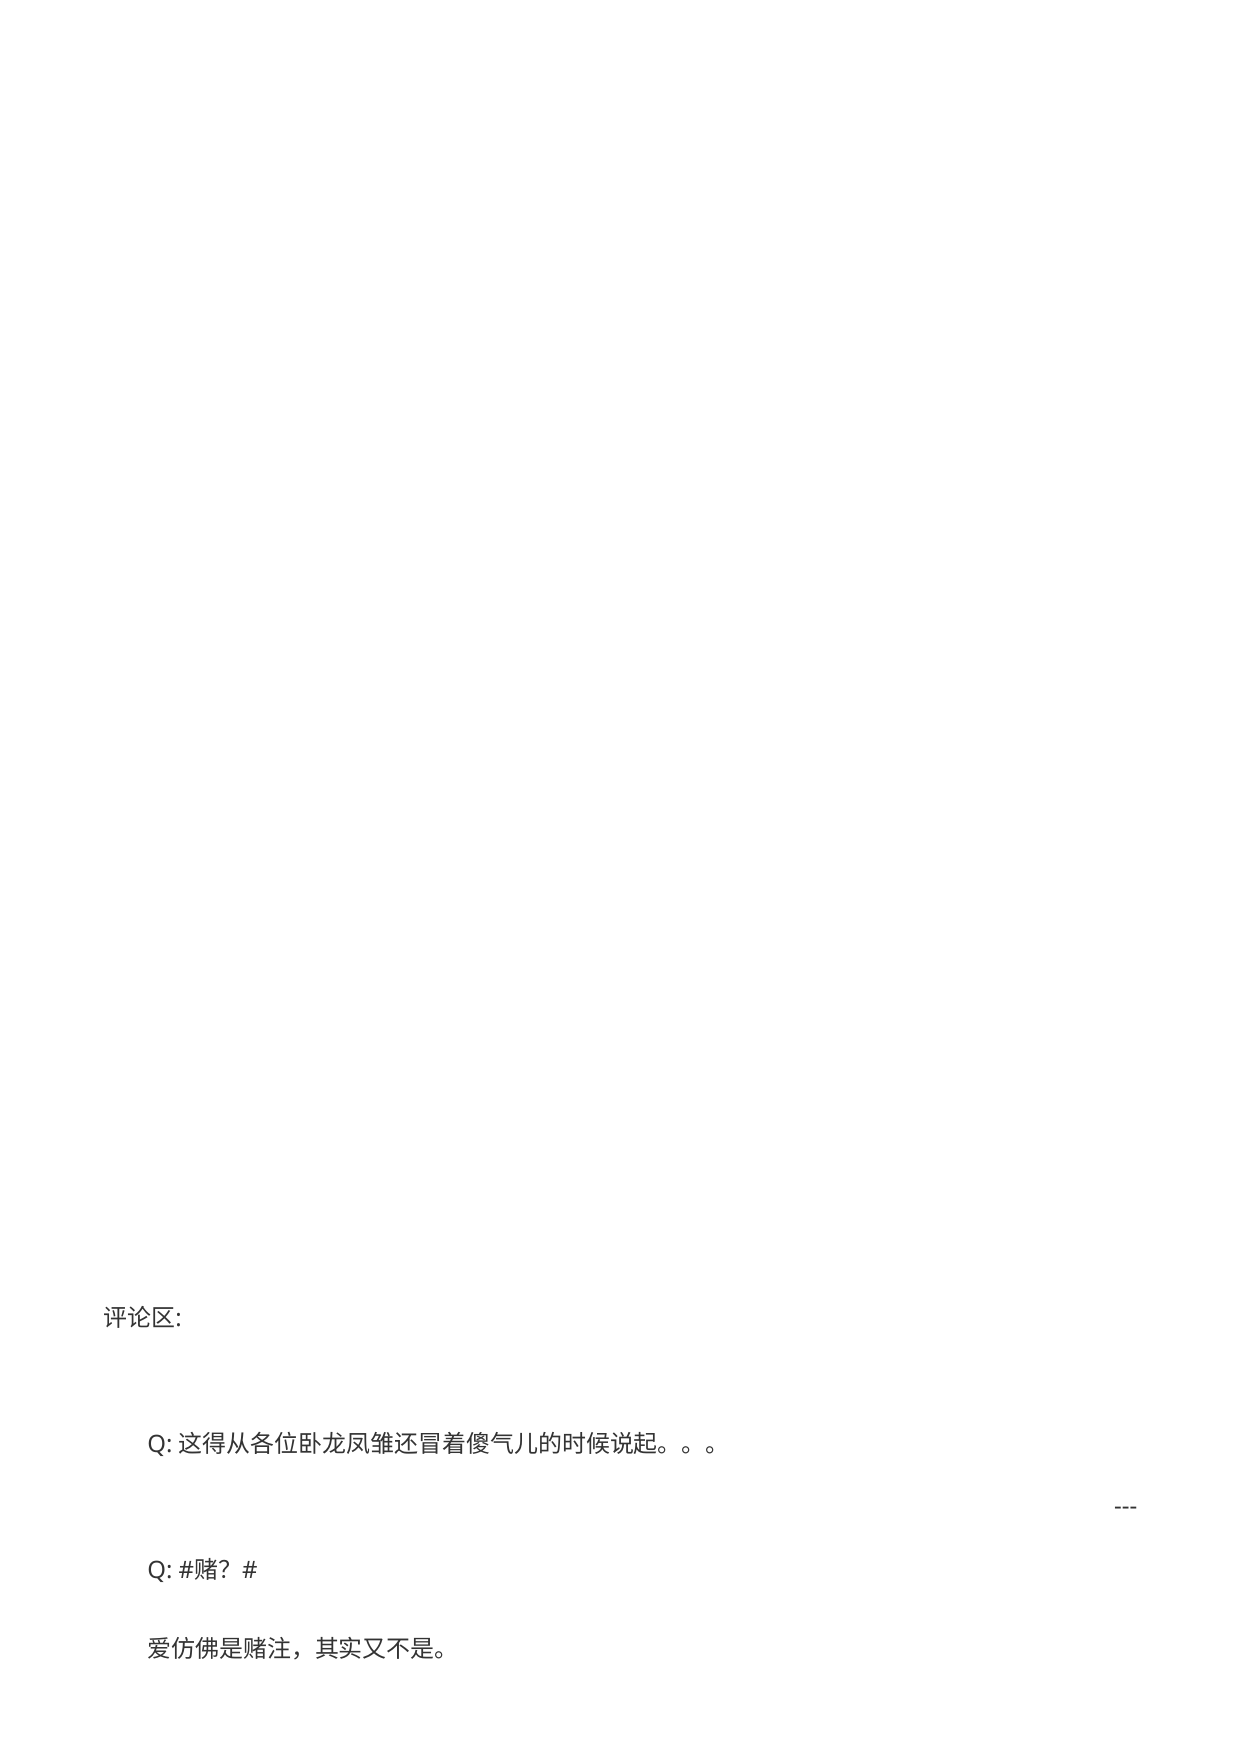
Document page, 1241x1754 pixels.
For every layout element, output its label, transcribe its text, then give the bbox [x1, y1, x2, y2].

text Q: #赌？# [103, 1534, 1137, 1602]
text 爱仿佛是赌注，其实又不是。 [103, 1613, 1137, 1681]
text 评论区: [103, 1282, 1137, 1350]
text Q: 这得从各位卧龙凤雏还冒着傻气儿的时候说起。。。 [103, 1408, 1137, 1476]
text --- [103, 1488, 1137, 1522]
